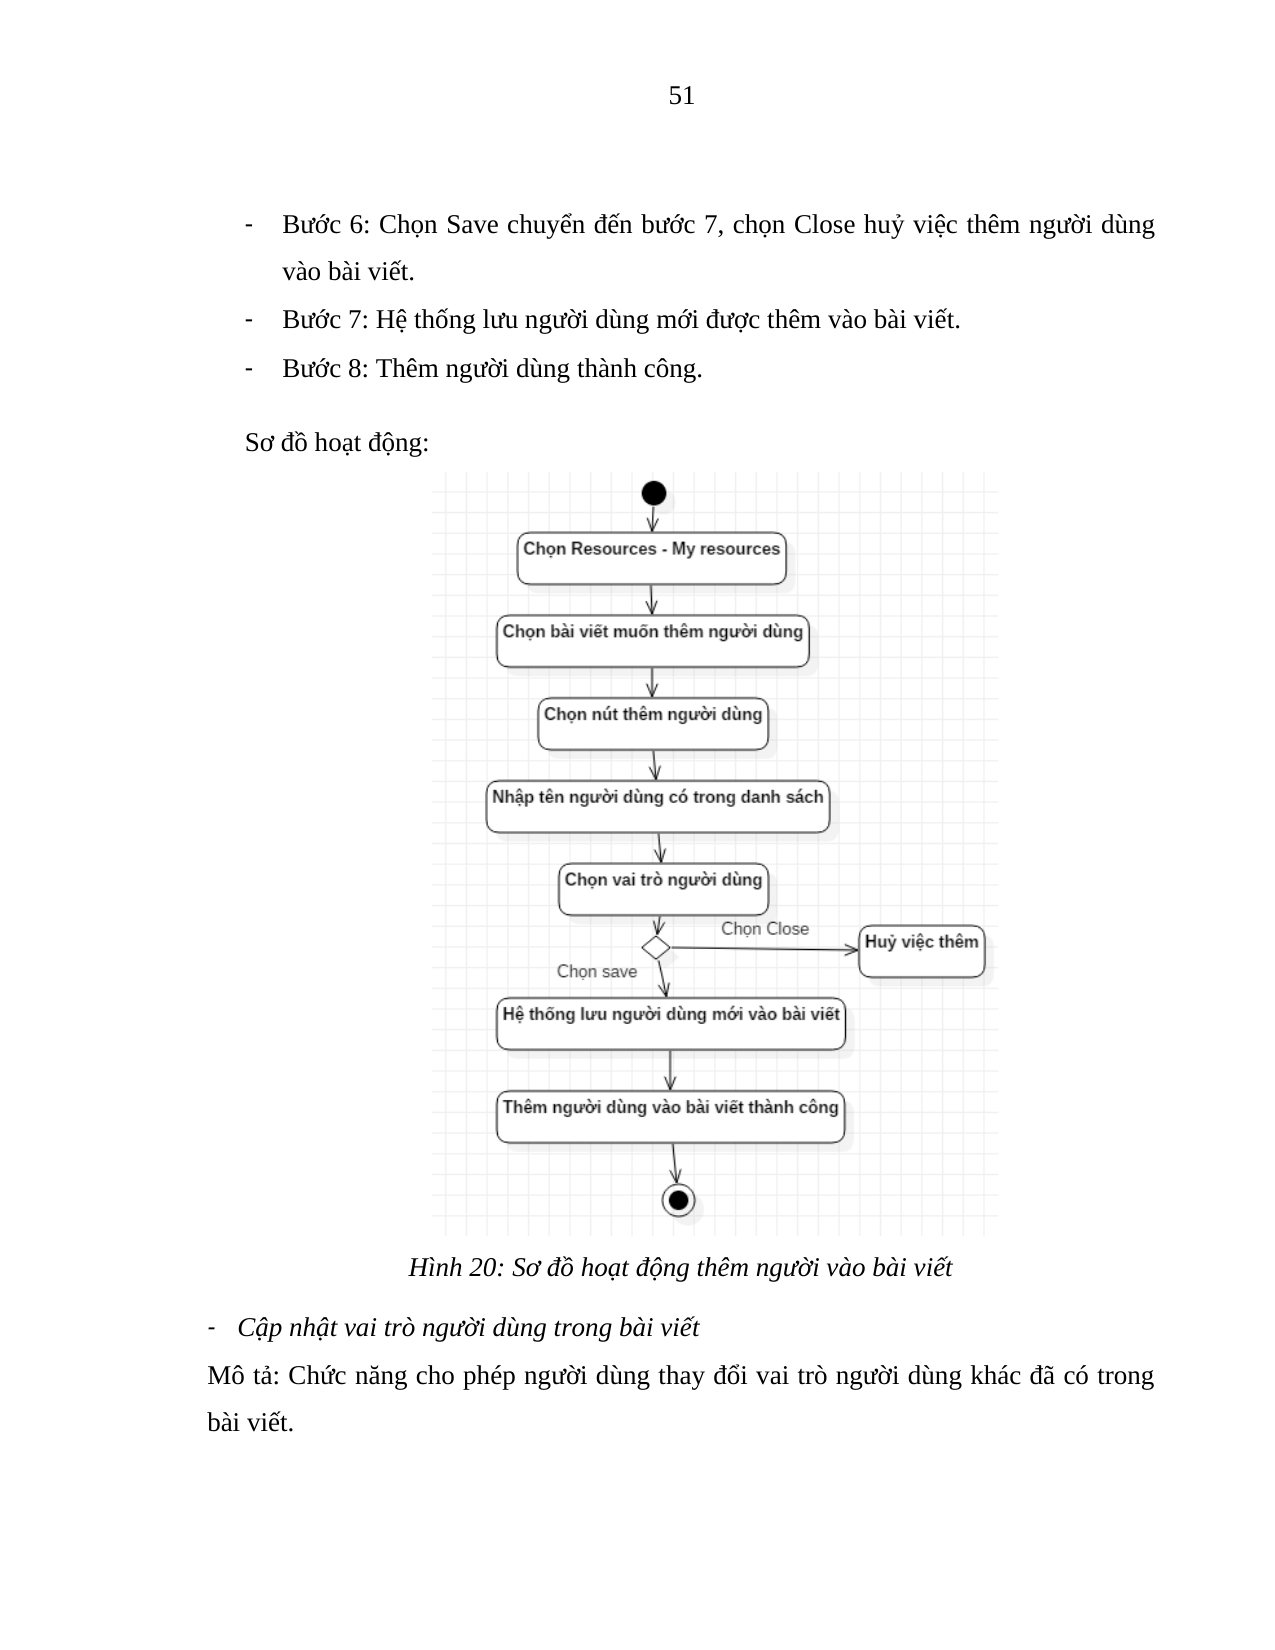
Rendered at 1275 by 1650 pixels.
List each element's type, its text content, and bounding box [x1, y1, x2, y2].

list Bước 7: Hệ thống lưu người dùng mới được thêm vào bài viết. [244, 302, 1156, 335]
picture [432, 472, 999, 1236]
list Bước 8: Thêm người dùng thành công. [244, 352, 1156, 385]
list Bước 6: Chọn Save chuyển đến bước 7, chọn Close huỷ việc thêm người dùng vào bài viết. [244, 207, 1156, 287]
text Sơ đồ hoạt động: [244, 426, 1156, 457]
text Mô tả: Chức năng cho phép người dùng thay đổi vai trò người dùng khác đã có trong bài viết. [207, 1359, 1156, 1437]
subtitle Cập nhật vai trò người dùng trong bài viết [207, 1310, 1156, 1343]
